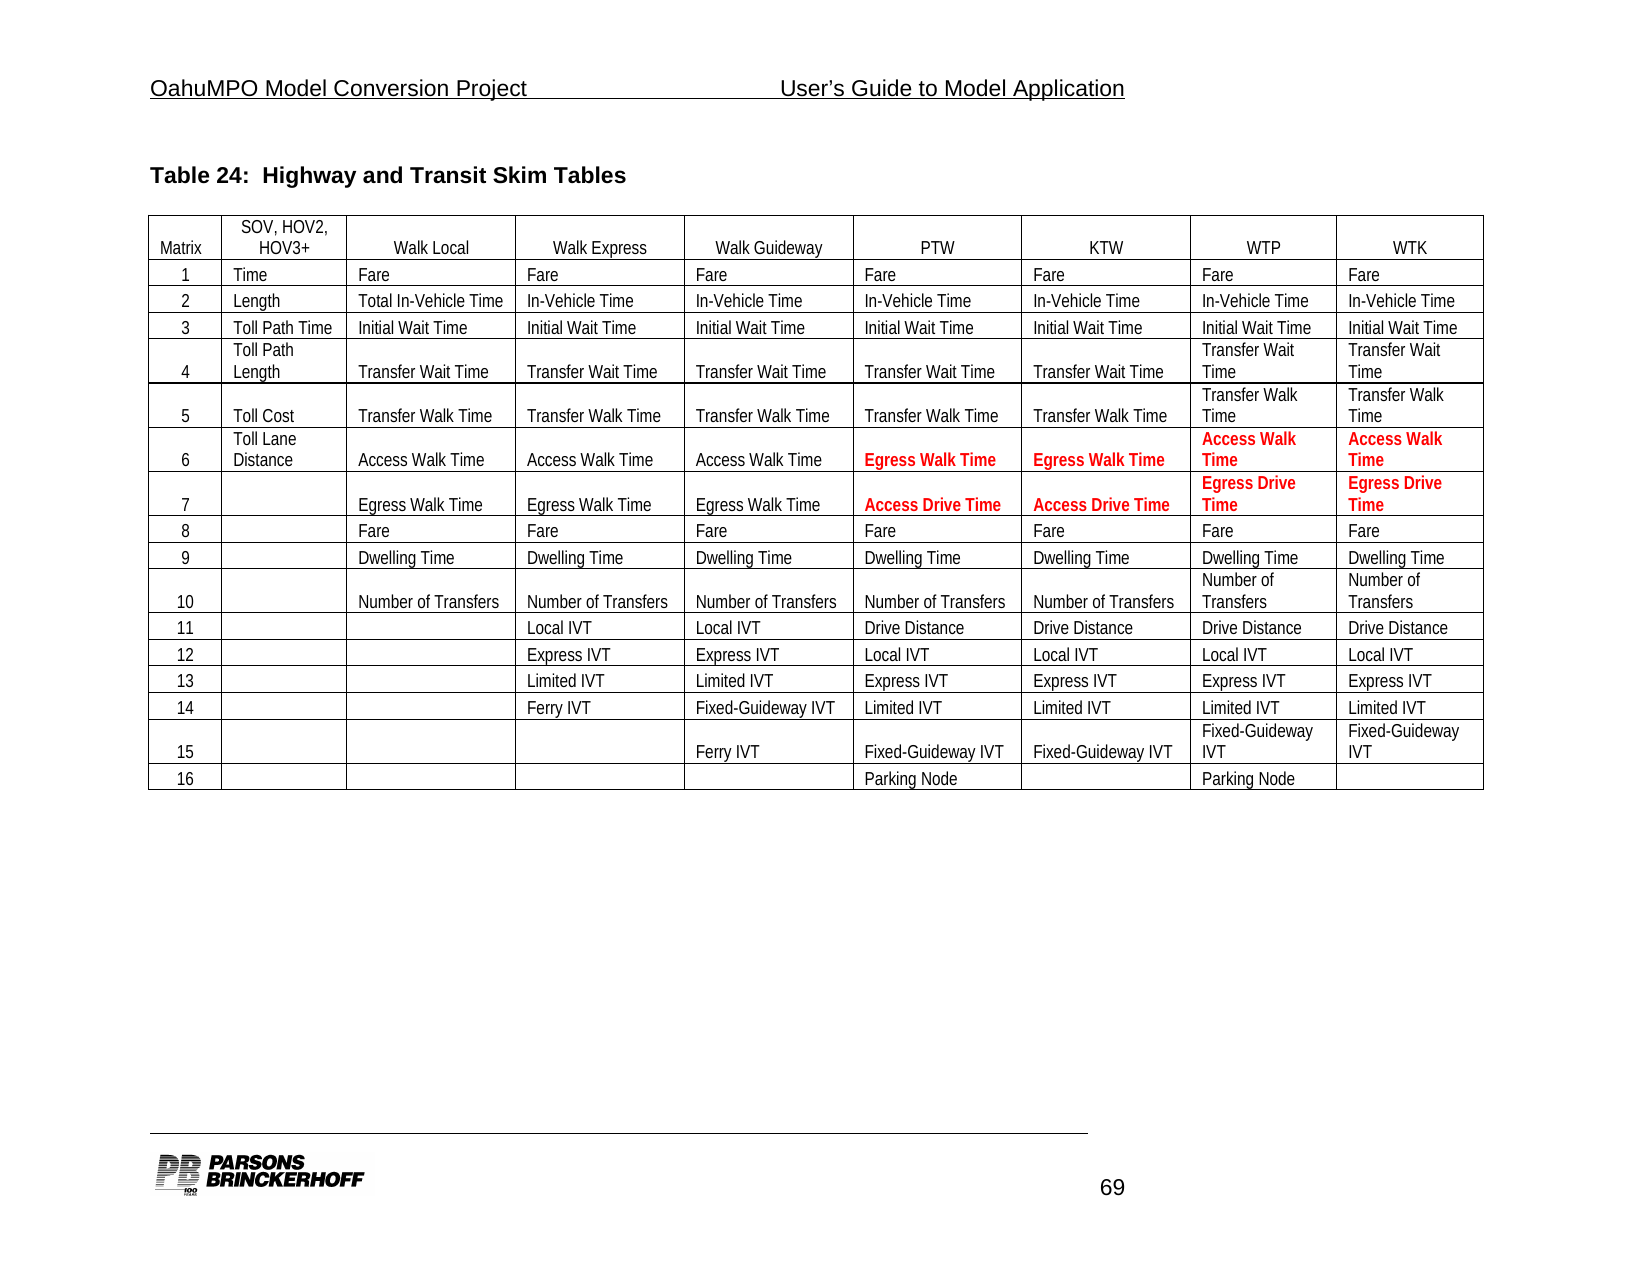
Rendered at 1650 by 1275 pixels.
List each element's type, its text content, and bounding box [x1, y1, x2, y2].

table_cell Fare [685, 260, 853, 285]
table_cell [222, 640, 346, 665]
table_cell Fare [1337, 260, 1483, 285]
table_cell Fare [516, 260, 684, 285]
table_cell [516, 764, 684, 789]
table_cell Fare [854, 260, 1021, 285]
picture [150, 1152, 375, 1196]
table_cell Egress Walk Time [347, 472, 515, 515]
table_cell 9 [149, 543, 221, 568]
table_cell 10 [149, 569, 221, 612]
table_cell Fixed-Guideway IVT [1022, 720, 1190, 763]
table_cell Drive Distance [1191, 613, 1336, 639]
table_cell 5 [149, 384, 221, 427]
table_header Walk Guideway [685, 216, 853, 259]
table_cell Ferry IVT [516, 693, 684, 718]
table_header Walk Local [347, 216, 515, 259]
table_cell Access Walk Time [1191, 428, 1336, 471]
table_cell Express IVT [1191, 666, 1336, 692]
table_cell Access Walk Time [685, 428, 853, 471]
table_cell Number of Transfers [854, 569, 1021, 612]
table_cell Egress Walk Time [685, 472, 853, 515]
table_cell [222, 543, 346, 568]
table_cell Access Drive Time [1022, 472, 1190, 515]
table_cell Local IVT [685, 613, 853, 639]
table_cell Fare [1022, 516, 1190, 542]
table_cell Access Walk Time [347, 428, 515, 471]
text Table 24: Highway and Transit Skim Tables [150, 162, 1500, 189]
table_cell [222, 516, 346, 542]
table_cell Fixed-Guideway IVT [854, 720, 1021, 763]
table_cell Length [222, 286, 346, 312]
table_cell [222, 613, 346, 639]
table_cell Local IVT [516, 613, 684, 639]
table_cell Initial Wait Time [347, 313, 515, 338]
table_cell Toll Lane Distance [222, 428, 346, 471]
table_cell Dwelling Time [1191, 543, 1336, 568]
table_cell [347, 764, 515, 789]
table_cell [685, 764, 853, 789]
table_cell [347, 613, 515, 639]
table_cell In-Vehicle Time [854, 286, 1021, 312]
table_cell Transfer Wait Time [1191, 339, 1336, 382]
table_cell Egress Walk Time [1022, 428, 1190, 471]
table_cell Express IVT [1022, 666, 1190, 692]
table_cell Fare [685, 516, 853, 542]
table_cell Initial Wait Time [685, 313, 853, 338]
table_header KTW [1022, 216, 1190, 259]
table_cell Total In-Vehicle Time [347, 286, 515, 312]
table_cell 15 [149, 720, 221, 763]
table_cell Fare [347, 516, 515, 542]
table_cell Number of Transfers [1337, 569, 1483, 612]
table_cell Transfer Walk Time [516, 384, 684, 427]
table_cell Access Walk Time [516, 428, 684, 471]
table_cell Limited IVT [1191, 693, 1336, 718]
table_header WTP [1191, 216, 1336, 259]
table_cell Transfer Walk Time [685, 384, 853, 427]
table_cell Local IVT [1022, 640, 1190, 665]
table_cell [1022, 764, 1190, 789]
table_cell Local IVT [1337, 640, 1483, 665]
table_cell Number of Transfers [685, 569, 853, 612]
table_cell Transfer Walk Time [854, 384, 1021, 427]
table_cell Limited IVT [516, 666, 684, 692]
table_cell Dwelling Time [685, 543, 853, 568]
table_cell [222, 720, 346, 763]
table_cell [222, 666, 346, 692]
table_cell Parking Node [1191, 764, 1336, 789]
table_cell In-Vehicle Time [516, 286, 684, 312]
table_header PTW [854, 216, 1021, 259]
table_cell Local IVT [1191, 640, 1336, 665]
table_cell Initial Wait Time [1337, 313, 1483, 338]
table_cell Number of Transfers [516, 569, 684, 612]
table_cell Dwelling Time [516, 543, 684, 568]
table_cell Fixed-Guideway IVT [1337, 720, 1483, 763]
table_cell Drive Distance [854, 613, 1021, 639]
table_cell [516, 720, 684, 763]
table_cell 7 [149, 472, 221, 515]
table_cell Number of Transfers [1191, 569, 1336, 612]
table_cell [222, 569, 346, 612]
table_cell [347, 720, 515, 763]
table_cell Fare [516, 516, 684, 542]
table_cell Express IVT [516, 640, 684, 665]
table_cell Dwelling Time [1337, 543, 1483, 568]
table_cell Fare [1191, 260, 1336, 285]
table_cell Initial Wait Time [854, 313, 1021, 338]
table_cell Local IVT [854, 640, 1021, 665]
table_cell Express IVT [1337, 666, 1483, 692]
table_cell Number of Transfers [1022, 569, 1190, 612]
table_cell 6 [149, 428, 221, 471]
table_cell In-Vehicle Time [1022, 286, 1190, 312]
table_cell Dwelling Time [854, 543, 1021, 568]
table_cell Limited IVT [854, 693, 1021, 718]
table_cell 3 [149, 313, 221, 338]
table_header SOV, HOV2, HOV3+ [222, 216, 346, 259]
table_cell 16 [149, 764, 221, 789]
table_cell 1 [149, 260, 221, 285]
table_cell Transfer Walk Time [1022, 384, 1190, 427]
table_cell Fare [1022, 260, 1190, 285]
table_cell [347, 666, 515, 692]
table_cell Egress Walk Time [516, 472, 684, 515]
table_cell Express IVT [854, 666, 1021, 692]
table_cell Fixed-Guideway IVT [685, 693, 853, 718]
table_cell 8 [149, 516, 221, 542]
table_cell [1337, 764, 1483, 789]
table_cell Transfer Wait Time [516, 339, 684, 382]
table_cell Transfer Wait Time [1337, 339, 1483, 382]
table_cell Transfer Wait Time [1022, 339, 1190, 382]
table_cell [222, 472, 346, 515]
table_cell Egress Drive Time [1191, 472, 1336, 515]
table_cell Access Drive Time [854, 472, 1021, 515]
table_cell Limited IVT [1022, 693, 1190, 718]
table_cell [222, 764, 346, 789]
table_cell Initial Wait Time [1191, 313, 1336, 338]
table_cell Initial Wait Time [516, 313, 684, 338]
table_cell 14 [149, 693, 221, 718]
table_cell Drive Distance [1337, 613, 1483, 639]
table_cell 12 [149, 640, 221, 665]
table_cell Parking Node [854, 764, 1021, 789]
table_cell Limited IVT [685, 666, 853, 692]
table_cell Transfer Walk Time [1191, 384, 1336, 427]
table_cell Fare [1337, 516, 1483, 542]
table_cell Ferry IVT [685, 720, 853, 763]
table_cell Fare [347, 260, 515, 285]
table_cell [222, 693, 346, 718]
table_cell Drive Distance [1022, 613, 1190, 639]
table_cell Transfer Walk Time [1337, 384, 1483, 427]
table_cell Access Walk Time [1337, 428, 1483, 471]
table_header Walk Express [516, 216, 684, 259]
table_cell In-Vehicle Time [1337, 286, 1483, 312]
table_cell 13 [149, 666, 221, 692]
table_cell [347, 693, 515, 718]
table_cell 2 [149, 286, 221, 312]
table_cell Fixed-Guideway IVT [1191, 720, 1336, 763]
table_cell 11 [149, 613, 221, 639]
table_cell Limited IVT [1337, 693, 1483, 718]
table_cell In-Vehicle Time [1191, 286, 1336, 312]
table_cell Toll Path Time [222, 313, 346, 338]
table_cell Egress Drive Time [1337, 472, 1483, 515]
table_cell Transfer Wait Time [685, 339, 853, 382]
table_cell Initial Wait Time [1022, 313, 1190, 338]
table_cell Fare [1191, 516, 1336, 542]
table_cell Toll Path Length [222, 339, 346, 382]
table_cell Express IVT [685, 640, 853, 665]
table_cell Transfer Wait Time [347, 339, 515, 382]
table_cell Dwelling Time [1022, 543, 1190, 568]
table_header Matrix [149, 216, 221, 259]
table_cell 4 [149, 339, 221, 382]
table_cell Time [222, 260, 346, 285]
table_cell Toll Cost [222, 384, 346, 427]
table_cell Egress Walk Time [854, 428, 1021, 471]
table_cell Transfer Wait Time [854, 339, 1021, 382]
table_cell [347, 640, 515, 665]
table_cell Transfer Walk Time [347, 384, 515, 427]
table_header WTK [1337, 216, 1483, 259]
table_cell Fare [854, 516, 1021, 542]
table_cell In-Vehicle Time [685, 286, 853, 312]
table_cell Number of Transfers [347, 569, 515, 612]
table_cell Dwelling Time [347, 543, 515, 568]
